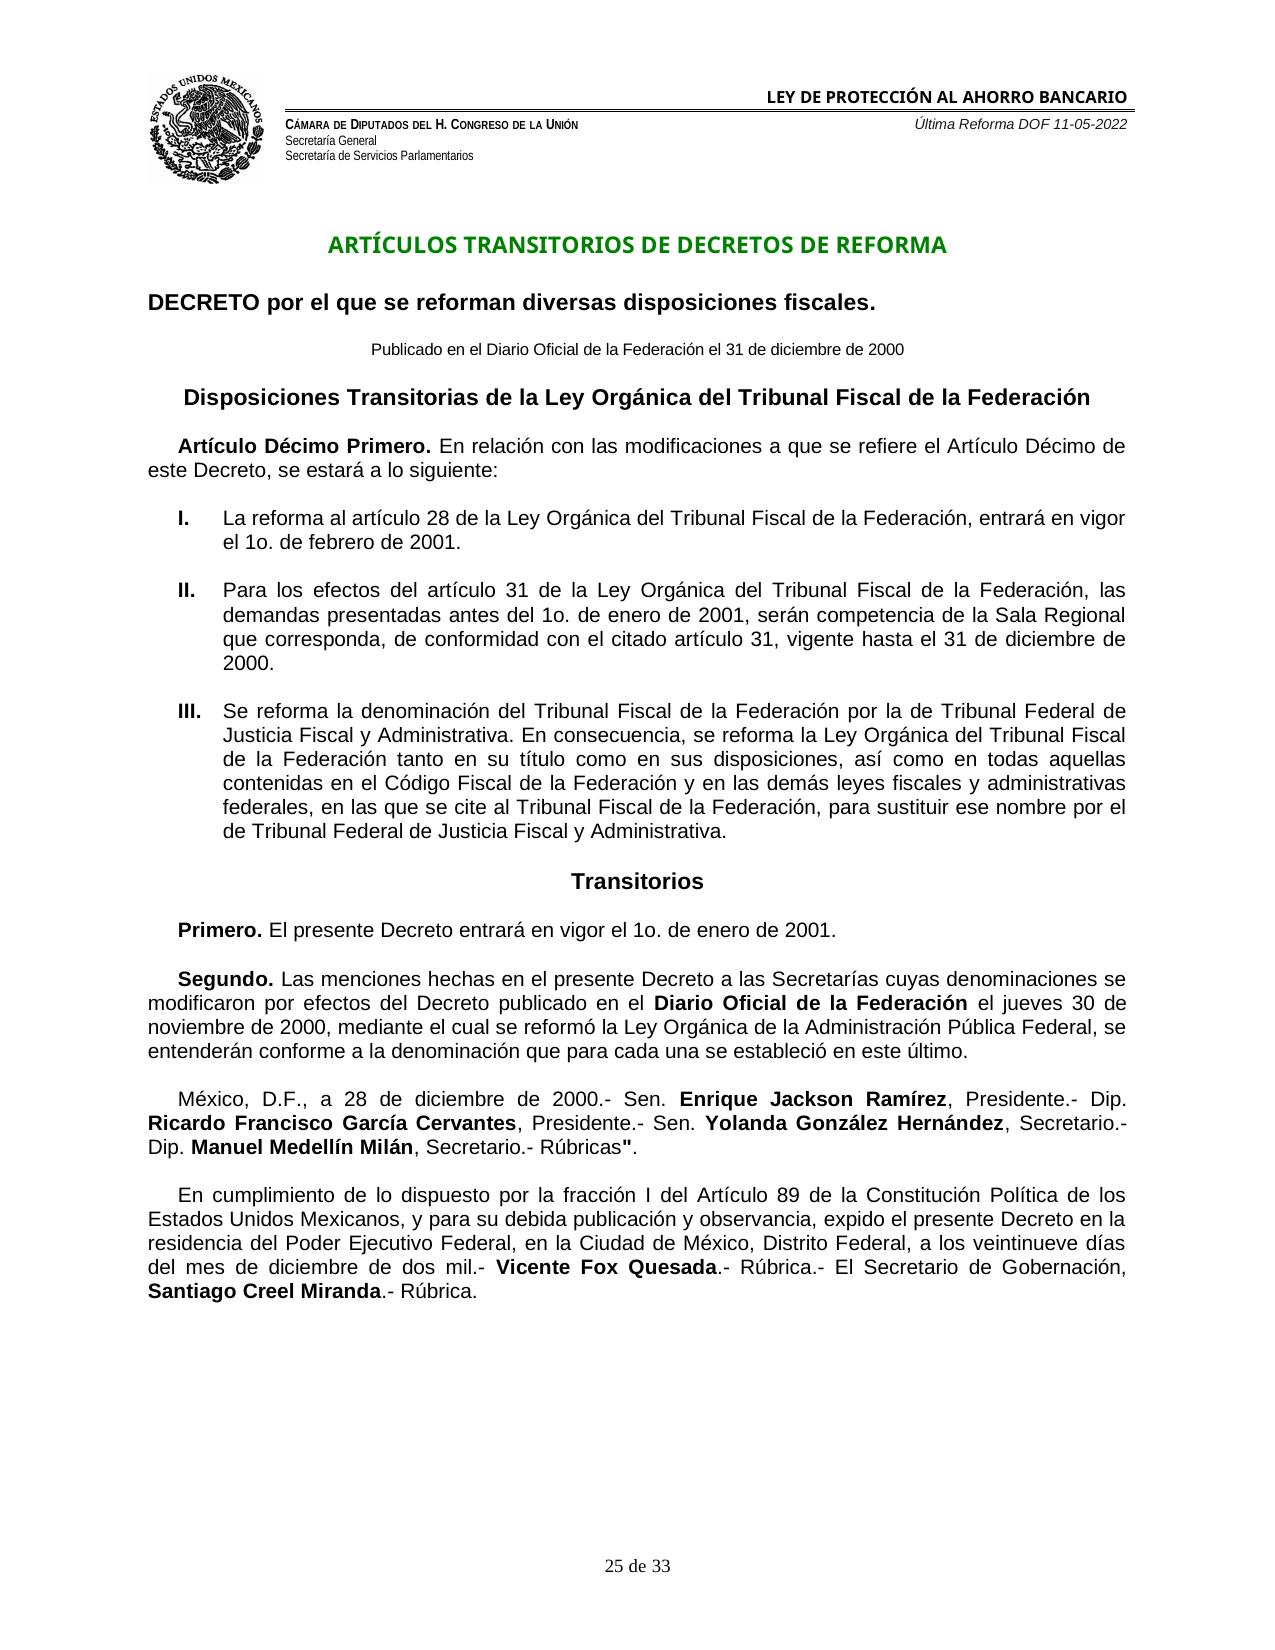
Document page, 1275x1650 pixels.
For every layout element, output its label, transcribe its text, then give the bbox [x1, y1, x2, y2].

text En cumplimiento de lo dispuesto por la fracción I del Artículo 89 de la Constitución Política de los Estados Unidos Mexicanos, y para su debida publicación y observancia, expido el presente Decreto en la residencia del Poder Ejecutivo Federal, en la Ciudad de México, Distrito Federal, a los veintinueve días del mes de diciembre de dos mil.- Vicente Fox Quesada.- Rúbrica.- El Secretario de Gobernación, Santiago Creel Miranda.- Rúbrica. [148, 1183, 1127, 1303]
text Publicado en el Diario Oficial de la Federación el 31 de diciembre de 2000 [148, 340, 1127, 359]
text Transitorios [148, 867, 1127, 894]
text I. La reforma al artículo 28 de la Ley Orgánica del Tribunal Fiscal de la Federación, entrará en vigor el 1o. de febrero de 2001. [178, 506, 1127, 554]
text Disposiciones Transitorias de la Ley Orgánica del Tribunal Fiscal de la Federación [148, 383, 1127, 410]
text Primero. El presente Decreto entrará en vigor el 1o. de enero de 2001. [148, 918, 1127, 942]
text II. Para los efectos del artículo 31 de la Ley Orgánica del Tribunal Fiscal de la Federación, las demandas presentadas antes del 1o. de enero de 2001, serán competencia de la Sala Regional que corresponda, de conformidad con el citado artículo 31, vigente hasta el 31 de diciembre de 2000. [178, 578, 1127, 675]
text ARTÍCULOS TRANSITORIOS DE DECRETOS DE REFORMA [148, 229, 1127, 260]
text Segundo. Las menciones hechas en el presente Decreto a las Secretarías cuyas denominaciones se modificaron por efectos del Decreto publicado en el Diario Oficial de la Federación el jueves 30 de noviembre de 2000, mediante el cual se reformó la Ley Orgánica de la Administración Pública Federal, se entenderán conforme a la denominación que para cada una se estableció en este último. [148, 966, 1127, 1063]
text DECRETO por el que se reforman diversas disposiciones fiscales. [148, 289, 1127, 316]
text Artículo Décimo Primero. En relación con las modificaciones a que se refiere el Artículo Décimo de este Decreto, se estará a lo siguiente: [148, 434, 1127, 482]
text México, D.F., a 28 de diciembre de 2000.- Sen. Enrique Jackson Ramírez, Presidente.- Dip. Ricardo Francisco García Cervantes, Presidente.- Sen. Yolanda González Hernández, Secretario.- Dip. Manuel Medellín Milán, Secretario.- Rúbricas". [148, 1087, 1127, 1159]
text III. Se reforma la denominación del Tribunal Fiscal de la Federación por la de Tribunal Federal de Justicia Fiscal y Administrativa. En consecuencia, se reforma la Ley Orgánica del Tribunal Fiscal de la Federación tanto en su título como en sus disposiciones, así como en todas aquellas contenidas en el Código Fiscal de la Federación y en las demás leyes fiscales y administrativas federales, en las que se cite al Tribunal Fiscal de la Federación, para sustituir ese nombre por el de Tribunal Federal de Justicia Fiscal y Administrativa. [178, 699, 1127, 843]
